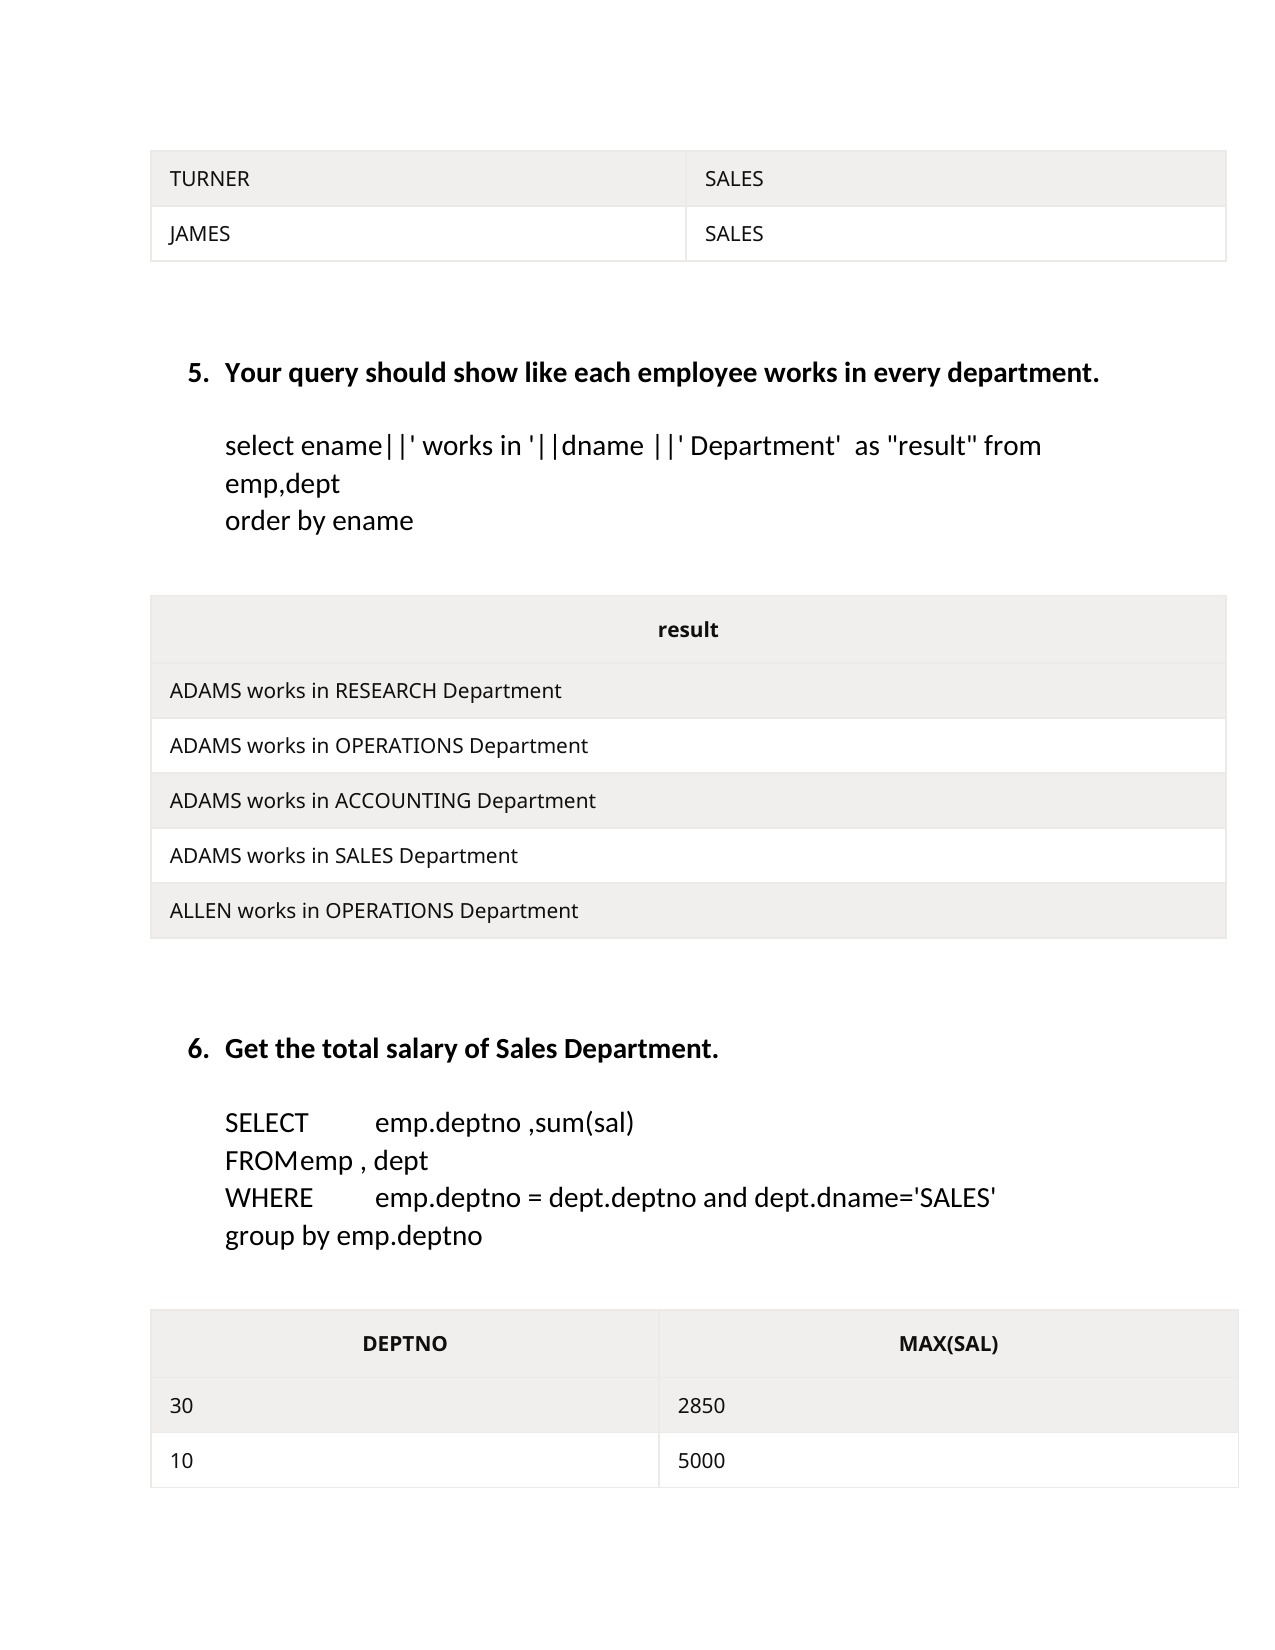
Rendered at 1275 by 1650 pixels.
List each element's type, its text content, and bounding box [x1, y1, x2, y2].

table_cell ADAMS works in SALES Department [152, 829, 1225, 882]
table_cell SALES [687, 207, 1225, 260]
table_cell ADAMS works in ACCOUNTING Department [152, 774, 1225, 827]
table_cell 2850 [660, 1378, 1238, 1432]
table_cell ADAMS works in OPERATIONS Department [152, 719, 1225, 772]
table_cell TURNER [152, 152, 685, 205]
table_cell 10 [152, 1433, 658, 1487]
table_cell ADAMS works in RESEARCH Department [152, 664, 1225, 717]
table_cell 30 [152, 1378, 658, 1432]
list order by ename [225, 502, 1125, 538]
table_header DEPTNO [152, 1311, 658, 1377]
table_cell 5000 [660, 1433, 1238, 1487]
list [225, 1179, 1125, 1215]
list SELECT emp.deptno ,sum(sal) [225, 1104, 1125, 1139]
table_cell ALLEN works in OPERATIONS Department [152, 884, 1225, 937]
table_header result [152, 596, 1225, 662]
list FROM emp , dept [225, 1142, 1125, 1177]
list Get the total salary of Sales Department. [187, 1031, 1125, 1066]
table_cell SALES [687, 152, 1225, 205]
list Your query should show like each employee works in every department. [187, 354, 1125, 389]
table_cell JAMES [152, 207, 685, 260]
list group by emp.deptno [225, 1217, 1125, 1253]
table_header MAX(SAL) [660, 1311, 1238, 1377]
list select ename||' works in '||dname ||' Department' as "result" from emp,dept [225, 427, 1125, 500]
